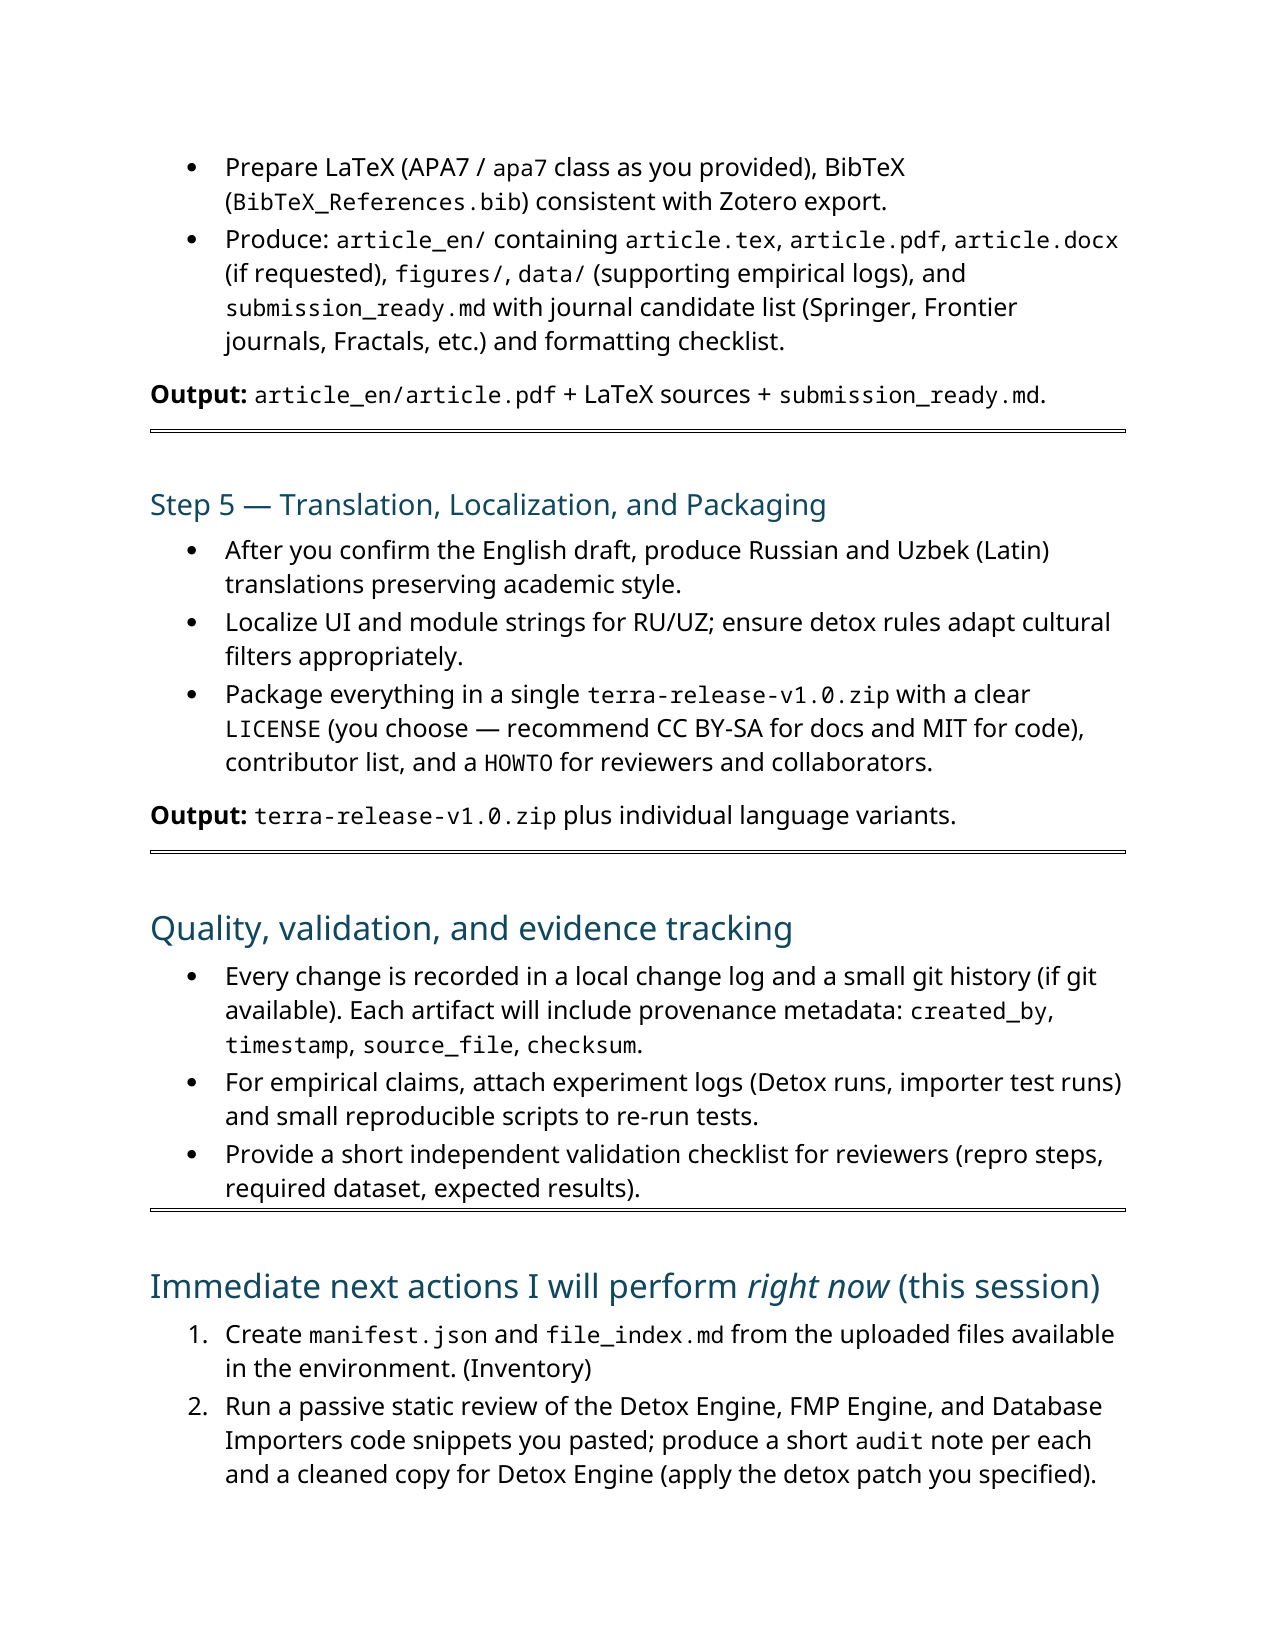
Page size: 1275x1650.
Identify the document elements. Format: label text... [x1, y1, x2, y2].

list For empirical claims, attach experiment logs (Detox runs, importer test runs) and small reproducible scripts to re-run tests. [187, 1065, 1125, 1133]
subtitle Immediate next actions I will perform right now (this session) [150, 1263, 1125, 1309]
list Create manifest.json and file_index.md from the uploaded files available in the environment. (Inventory) [187, 1317, 1125, 1385]
text Output: article_en/article.pdf + LaTeX sources + submission_ready.md. [150, 377, 1125, 411]
list Produce: article_en/ containing article.tex, article.pdf, article.docx (if requested), figures/, data/ (supporting empirical logs), and submission_ready.md with journal candidate list (Springer, Frontier journals, Fractals, etc.) and formatting checklist. [187, 222, 1125, 358]
list Prepare LaTeX (APA7 / apa7 class as you provided), BibTeX (BibTeX_References.bib) consistent with Zotero export. [187, 150, 1125, 218]
list Package everything in a single terra-release-v1.0.zip with a clear LICENSE (you choose — recommend CC BY‑SA for docs and MIT for code), contributor list, and a HOWTO for reviewers and collaborators. [187, 676, 1125, 778]
list Run a passive static review of the Detox Engine, FMP Engine, and Database Importers code snippets you pasted; produce a short audit note per each and a cleaned copy for Detox Engine (apply the detox patch you specified). [187, 1389, 1125, 1491]
subtitle Quality, validation, and evidence tracking [150, 905, 1125, 950]
list After you confirm the English draft, produce Russian and Uzbek (Latin) translations preserving academic style. [187, 533, 1125, 601]
subtitle Step 5 — Translation, Localization, and Packaging [150, 484, 1125, 524]
text Output: terra-release-v1.0.zip plus individual language variants. [150, 797, 1125, 831]
list Localize UI and module strings for RU/UZ; ensure detox rules adapt cultural filters appropriately. [187, 604, 1125, 673]
list Every change is recorded in a local change log and a small git history (if git available). Each artifact will include provenance metadata: created_by, timestamp, source_file, checksum. [187, 959, 1125, 1061]
list Provide a short independent validation checklist for reviewers (repro steps, required dataset, expected results). [187, 1137, 1125, 1205]
